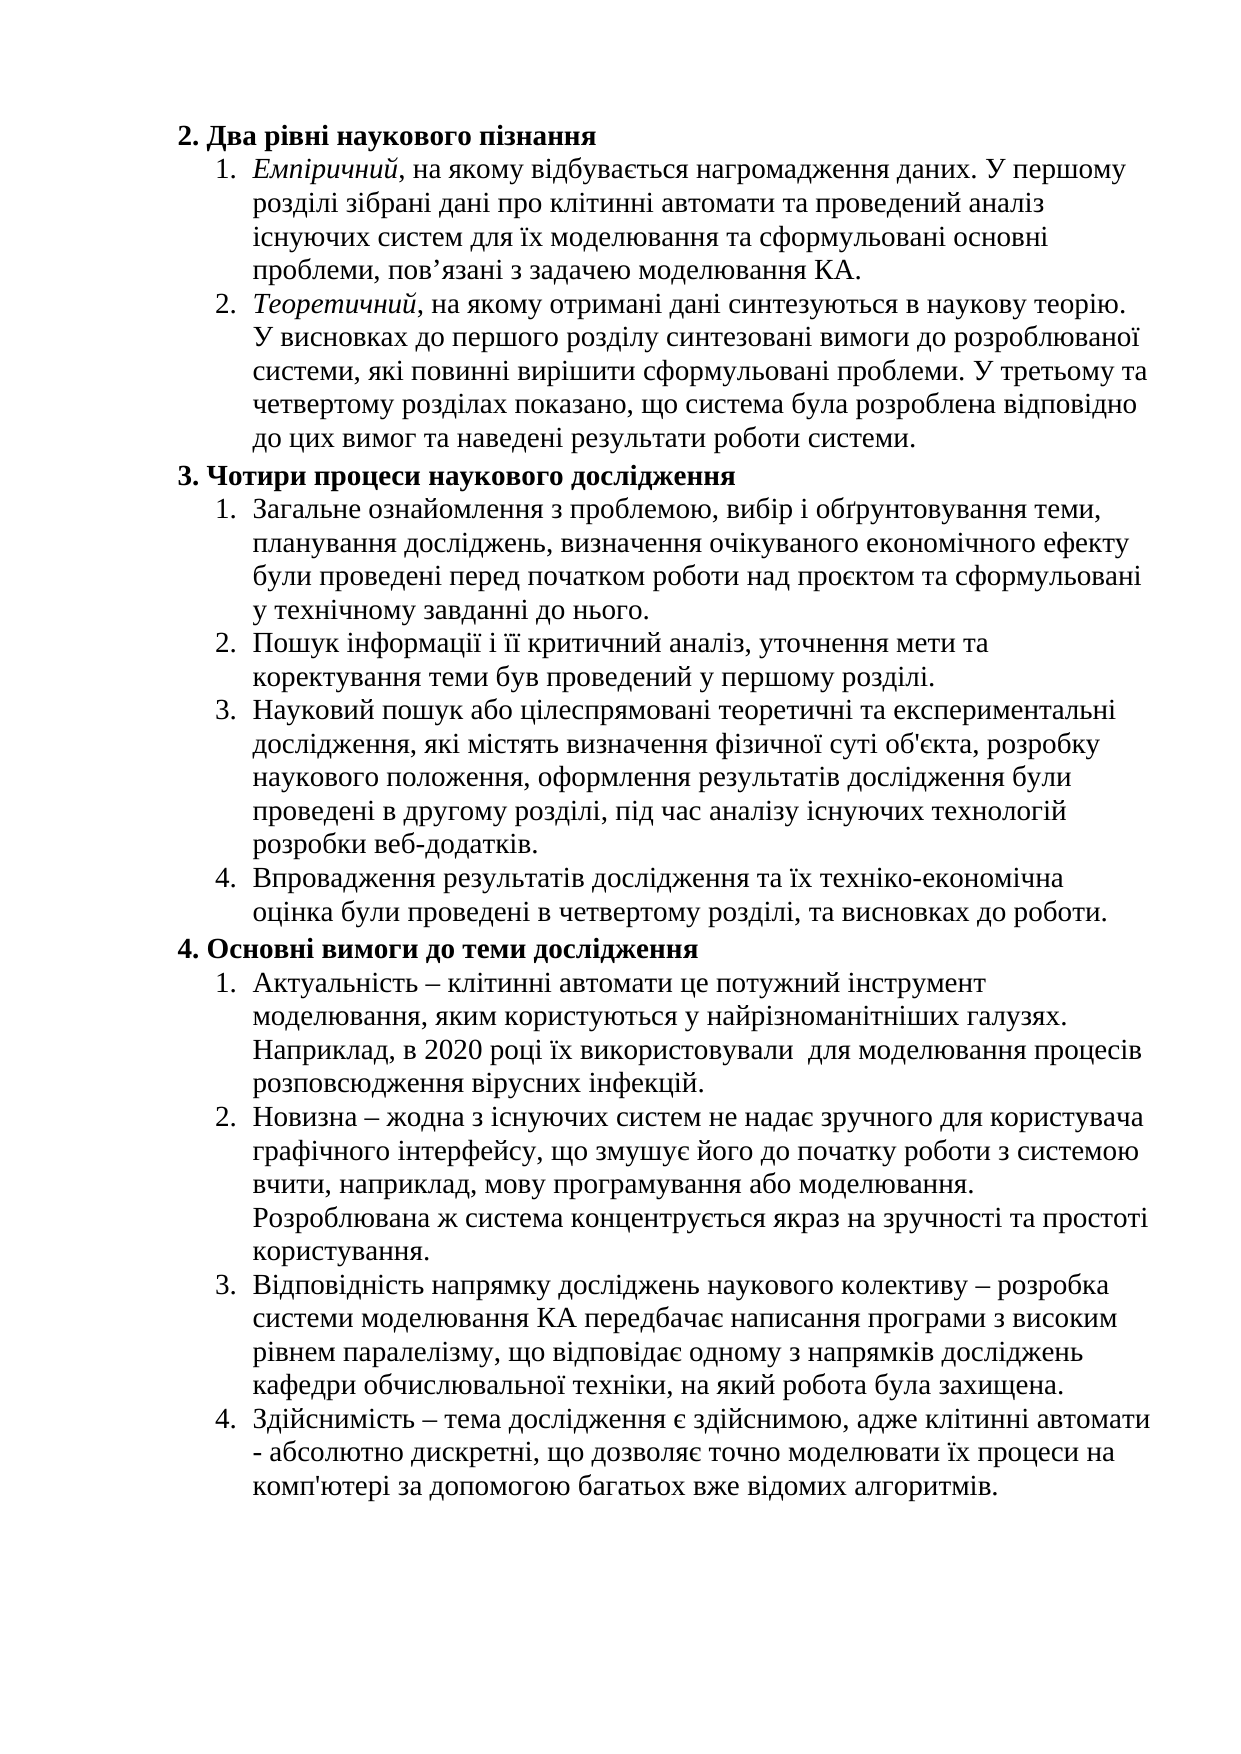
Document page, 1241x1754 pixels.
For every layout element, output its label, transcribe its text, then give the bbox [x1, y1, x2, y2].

list Актуальність – клітинні автомати це потужний інструмент моделювання, яким користуються у найрізноманітніших галузях. Наприклад, в 2020 році їх використовували для моделювання процесів розповсюдження вірусних інфекцій. [215, 965, 1152, 1099]
subtitle 4. Основні вимоги до теми дослідження [177, 931, 1152, 965]
list Новизна – жодна з існуючих систем не надає зручного для користувача графічного інтерфейсу, що змушує його до початку роботи з системою вчити, наприклад, мову програмування або моделювання. Розроблювана ж система концентрується якраз на зручності та простоті користування. [215, 1099, 1152, 1267]
list Здійснимість – тема дослідження є здійснимою, адже клітинні автомати - абсолютно дискретні, що дозволяє точно моделювати їх процеси на комп'ютері за допомогою багатьох вже відомих алгоритмів. [215, 1401, 1152, 1502]
list Емпіричний, на якому відбувається нагромадження даних. У першому розділі зібрані дані про клітинні автомати та проведений аналіз існуючих систем для їх моделювання та сформульовані основні проблеми, пов’язані з задачею моделювання КА. [215, 152, 1152, 286]
list Загальне ознайомлення з проблемою, вибір i обґрунтовування теми, планування досліджень, визначення очікуваного економічного ефекту були проведені перед початком роботи над проєктом та сформульовані у технічному завданні до нього. [215, 491, 1152, 625]
subtitle 2. Два рівні наукового пізнання [177, 118, 1152, 152]
list Відповідність напрямку досліджень наукового колективу – розробка системи моделювання КА передбачає написання програми з високим рівнем паралелізму, що відповідає одному з напрямків досліджень кафедри обчислювальної техніки, на який робота була захищена. [215, 1267, 1152, 1401]
list Пошук інформації i її критичний аналіз, уточнення мети та коректування теми був проведений у першому розділі. [215, 625, 1152, 692]
list Науковий пошук або цілеспрямовані теоретичні та експериментальні дослідження, які містять визначення фізичної суті об'єкта, розробку наукового положення, оформлення результатів дослідження були проведені в другому розділі, під час аналізу існуючих технологій розробки веб-додатків. [215, 692, 1152, 860]
subtitle 3. Чотири процеси наукового дослідження [177, 458, 1152, 491]
list Теоретичний, на якому отримані дані синтезуються в наукову теорію. У висновках до першого розділу синтезовані вимоги до розроблюваної системи, які повинні вирішити сформульовані проблеми. У третьому та четвертому розділах показано, що система була розроблена відповідно до цих вимог та наведені результати роботи системи. [215, 286, 1152, 453]
list Впровадження результатів дослідження та їх техніко-економічна оцінка були проведені в четвертому розділі, та висновках до роботи. [215, 860, 1152, 927]
